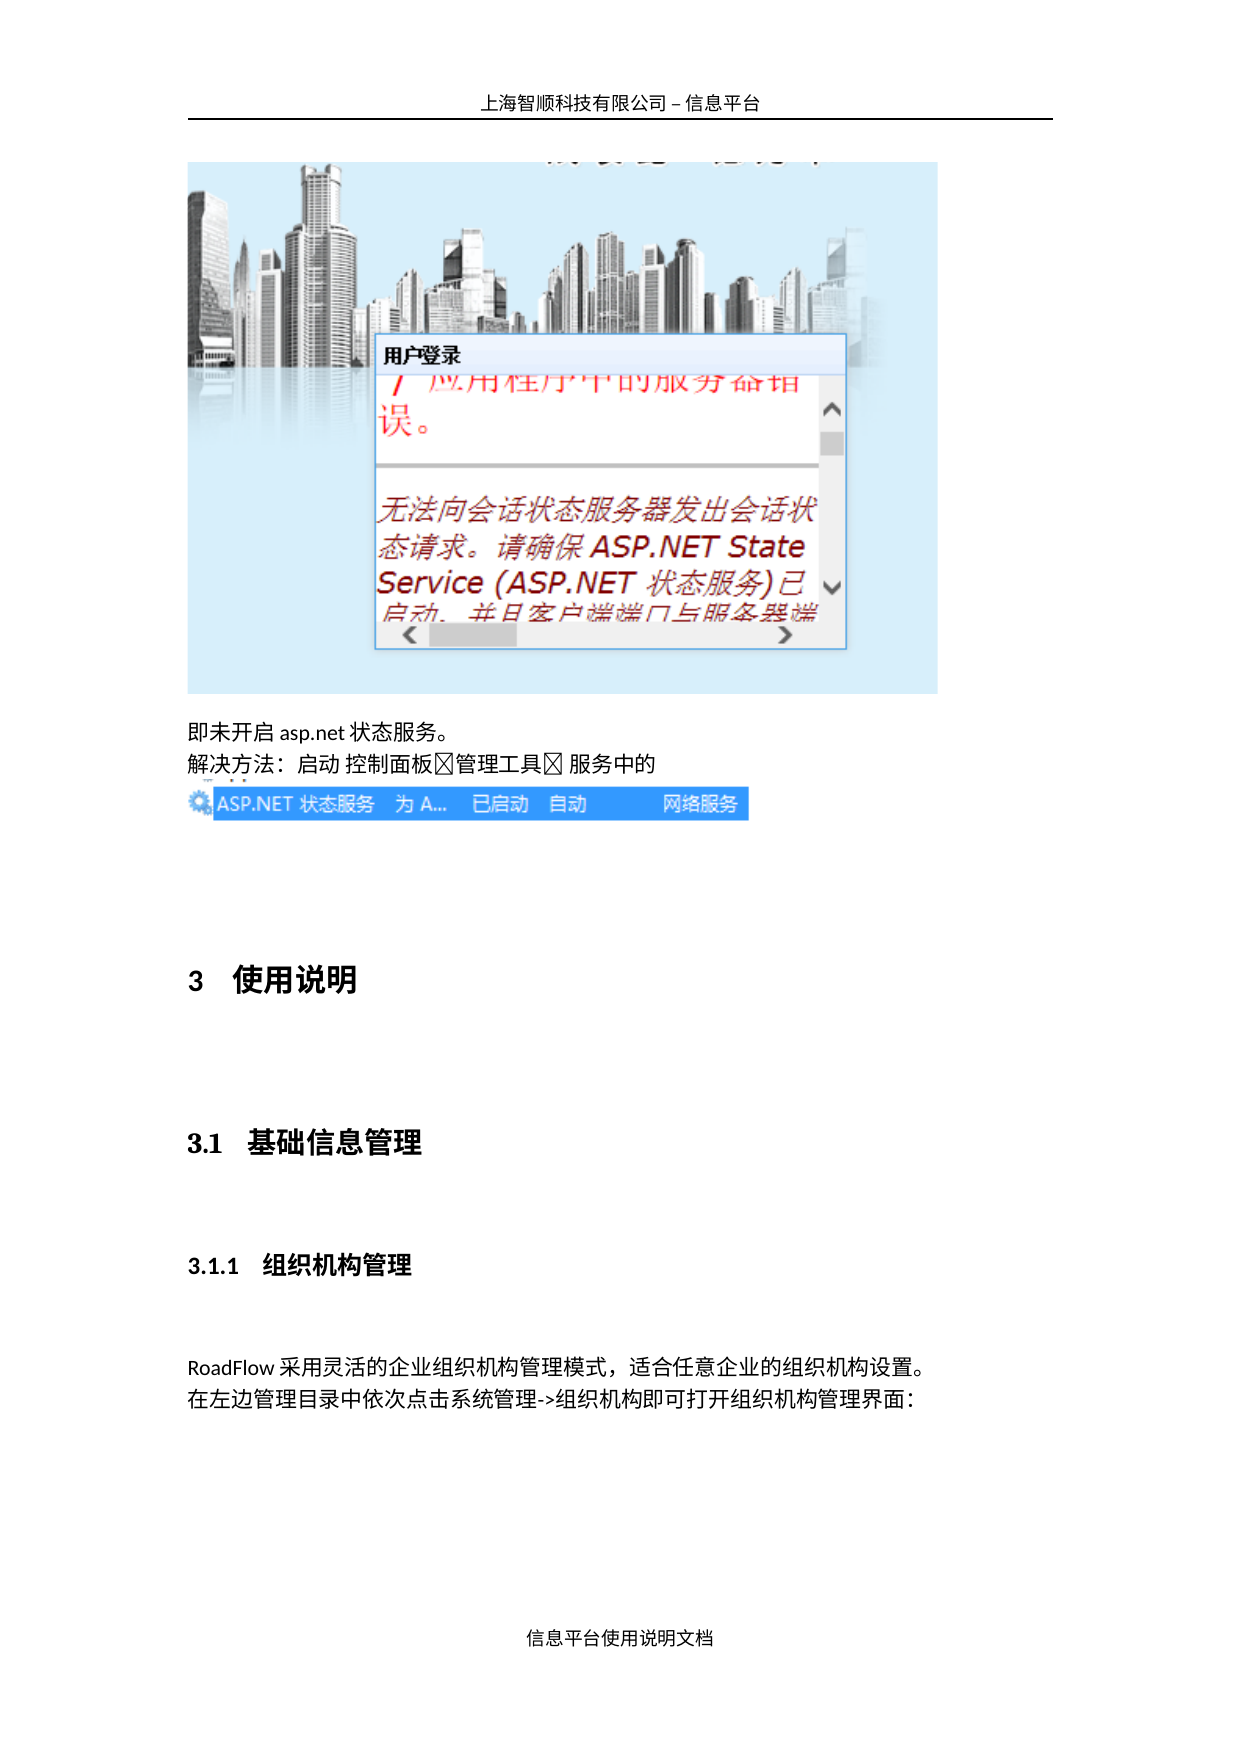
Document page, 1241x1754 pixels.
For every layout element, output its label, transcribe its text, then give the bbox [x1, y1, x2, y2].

text 解决方法：启动 控制面板管理工具 服务中的 [187, 747, 1053, 779]
picture [187, 162, 938, 694]
subtitle 组织机构管理 [187, 1231, 1053, 1296]
text 在左边管理目录中依次点击系统管理->组织机构即可打开组织机构管理界面： [187, 1382, 1053, 1414]
text RoadFlow采用灵活的企业组织机构管理模式，适合任意企业的组织机构设置。 [187, 1349, 1053, 1382]
picture [187, 779, 760, 824]
subtitle 基础信息管理 [187, 1108, 1053, 1173]
subtitle 使用说明 [187, 945, 1053, 1010]
text 即未开启asp.net状态服务。 [187, 714, 1053, 747]
